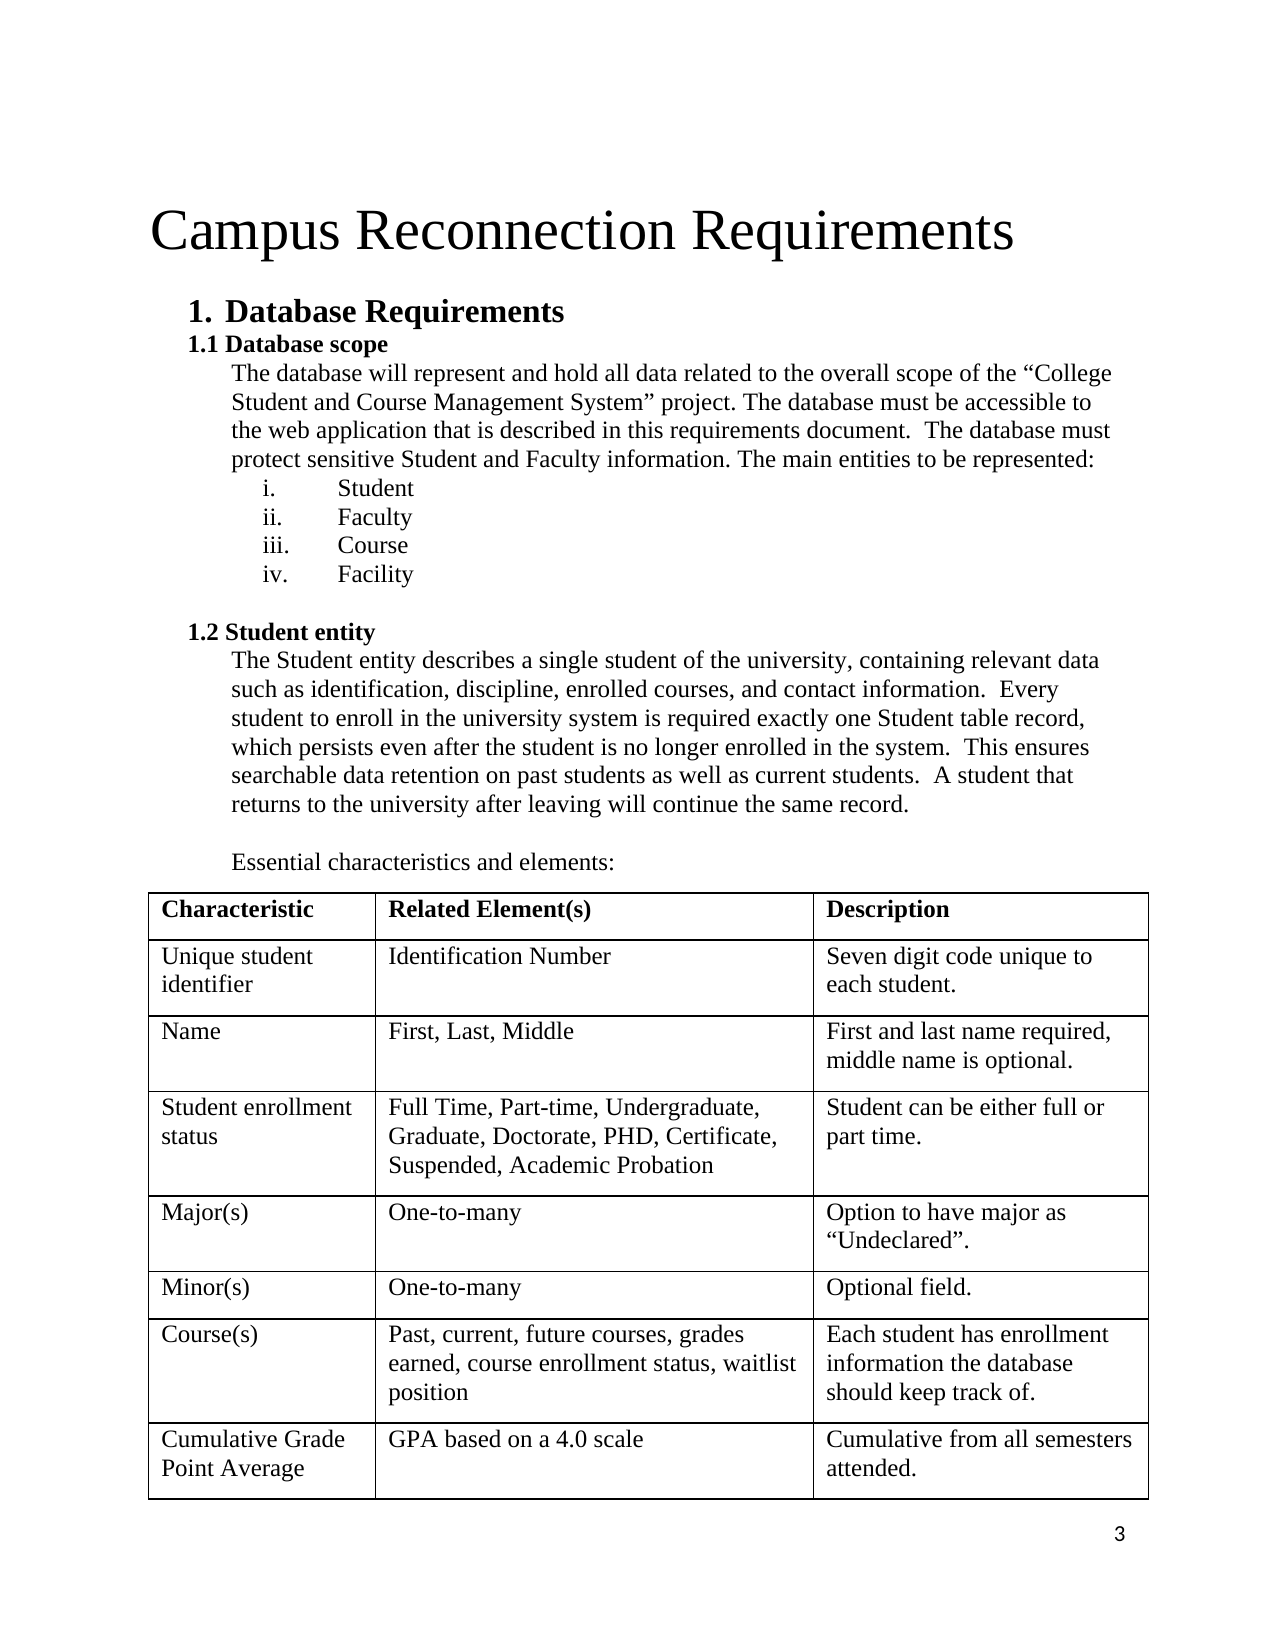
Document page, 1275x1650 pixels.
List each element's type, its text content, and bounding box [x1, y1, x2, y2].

table_header Description [814, 894, 1148, 939]
text The Student entity describes a single student of the university, containing relevant data such as identification, discipline, enrolled courses, and contact information. Every student to enroll in the university system is required exactly one Student table record, which persists even after the student is no longer enrolled in the system. This ensures searchable data retention on past students as well as current students. A student that returns to the university after leaving will continue the same record. [231, 646, 1125, 818]
table_cell Seven digit code unique to each student. [814, 941, 1148, 1015]
list Facility [262, 559, 1125, 588]
table_cell First and last name required, middle name is optional. [814, 1017, 1148, 1091]
table_cell Unique student identifier [149, 941, 375, 1015]
table_cell Option to have major as “Undeclared”. [814, 1197, 1148, 1271]
table_cell Course(s) [149, 1320, 375, 1422]
table_header Characteristic [149, 894, 375, 939]
title Campus Reconnection Requirements [150, 195, 1125, 262]
table_cell First, Last, Middle [376, 1017, 813, 1091]
text Essential characteristics and elements: [231, 847, 1125, 876]
table_cell Cumulative Grade Point Average [149, 1424, 375, 1498]
table_cell One-to-many [376, 1272, 813, 1318]
table_cell Full Time, Part-time, Undergraduate, Graduate, Doctorate, PHD, Certificate, Suspended, Academic Probation [376, 1092, 813, 1195]
table_cell Cumulative from all semesters attended. [814, 1424, 1148, 1498]
table_cell GPA based on a 4.0 scale [376, 1424, 813, 1498]
text The database will represent and hold all data related to the overall scope of the “College Student and Course Management System” project. The database must be accessible to the web application that is described in this requirements document. The database must protect sensitive Student and Faculty information. The main entities to be represented: [231, 358, 1125, 473]
table_cell Major(s) [149, 1197, 375, 1271]
table_header Related Element(s) [376, 894, 813, 939]
table_cell Name [149, 1017, 375, 1091]
table_cell Minor(s) [149, 1272, 375, 1318]
list Course [262, 531, 1125, 559]
list Faculty [262, 502, 1125, 531]
list Database scope [187, 329, 1125, 358]
table_cell One-to-many [376, 1197, 813, 1271]
list Student entity [187, 617, 1125, 646]
table_cell Each student has enrollment information the database should keep track of. [814, 1320, 1148, 1422]
table_cell Past, current, future courses, grades earned, course enrollment status, waitlist position [376, 1320, 813, 1422]
table_cell Student enrollment status [149, 1092, 375, 1195]
table_cell Student can be either full or part time. [814, 1092, 1148, 1195]
list Student [262, 473, 1125, 502]
table_cell Optional field. [814, 1272, 1148, 1318]
table_cell Identification Number [376, 941, 813, 1015]
list Database Requirements [187, 291, 1125, 329]
